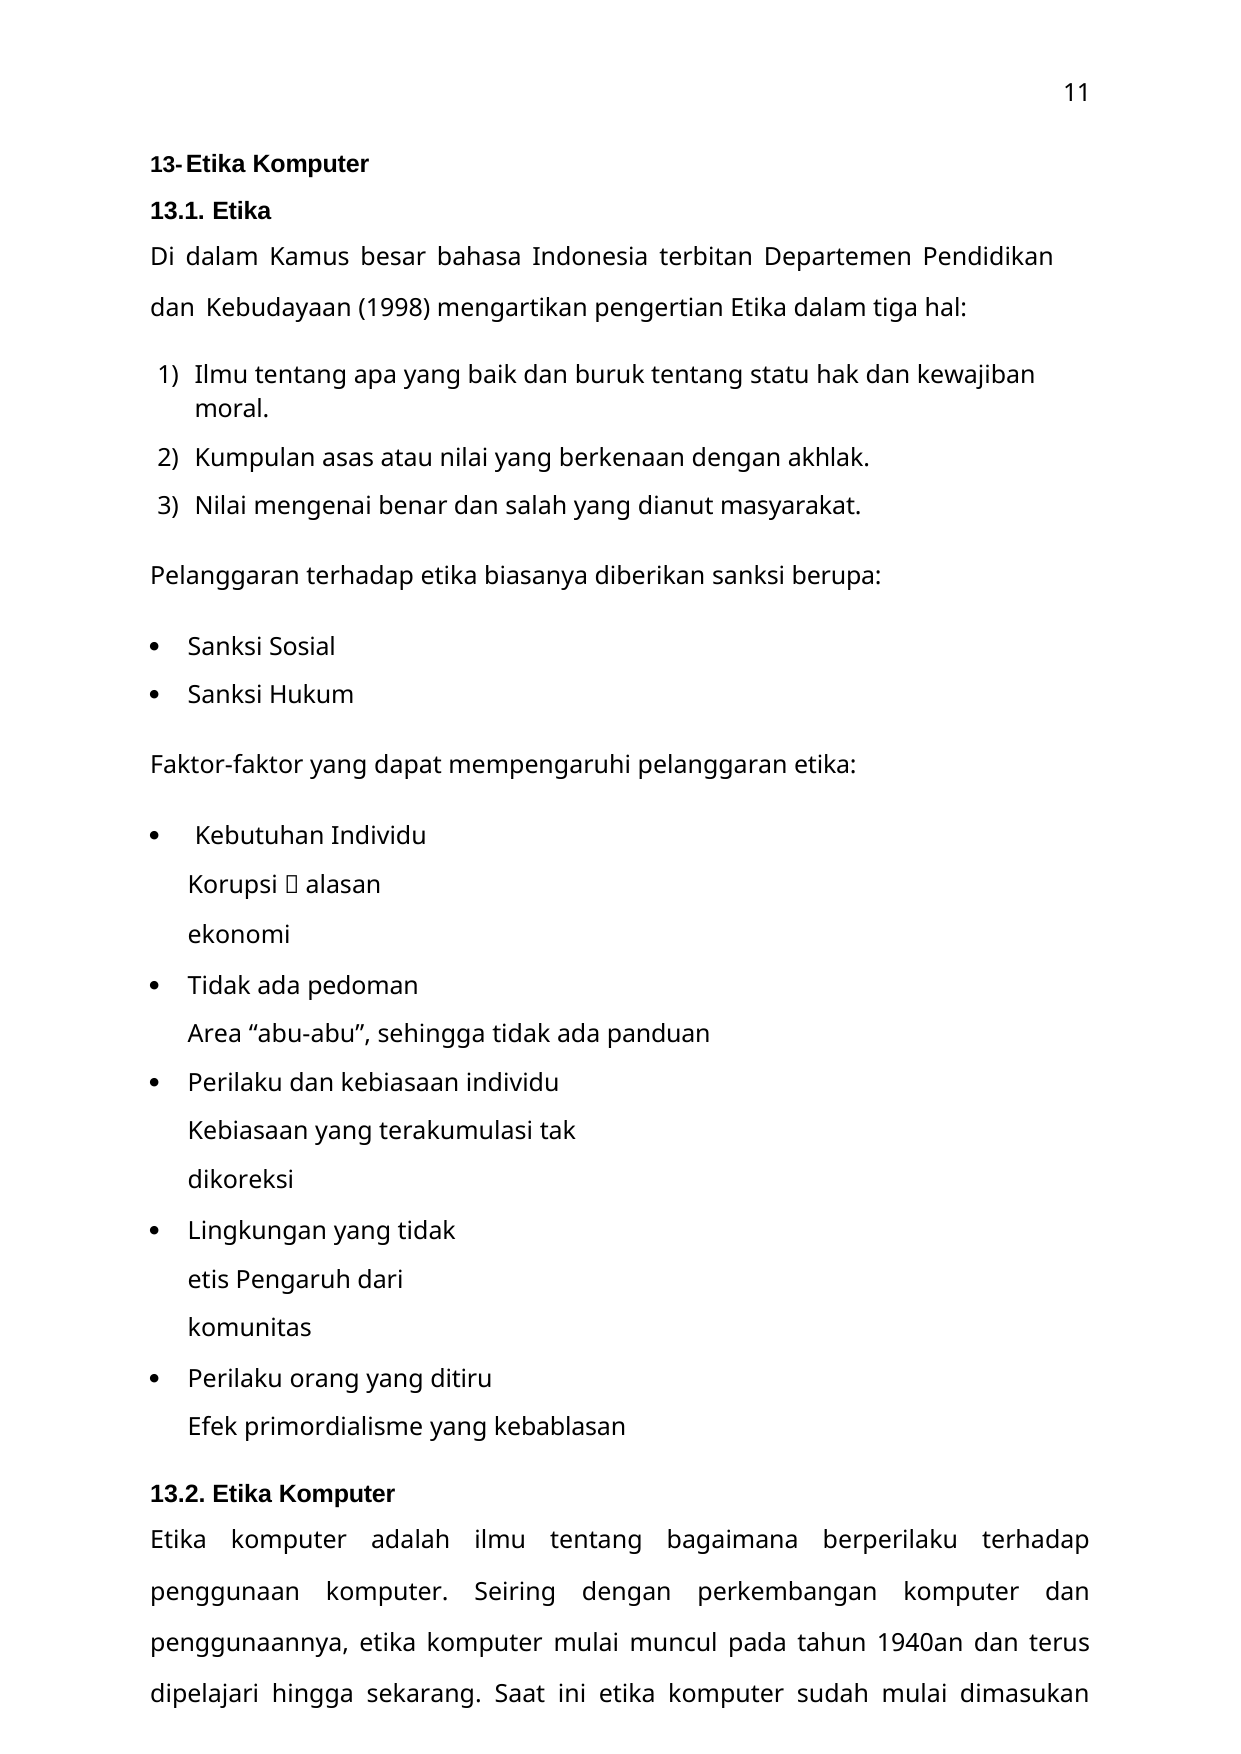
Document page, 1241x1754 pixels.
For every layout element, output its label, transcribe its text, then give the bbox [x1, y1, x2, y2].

text Di dalam Kamus besar bahasa Indonesia terbitan Departemen Pendidikan dan Kebudayaan (1998) mengartikan pengertian Etika dalam tiga hal: [150, 239, 1093, 323]
list Tidak ada pedoman [150, 968, 1093, 1002]
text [150, 1522, 1090, 1709]
subtitle Etika Komputer [150, 1479, 1093, 1508]
list Kebutuhan Individu Korupsi  alasan ekonomi [150, 818, 486, 951]
list Sanksi Hukum [150, 677, 1093, 711]
list Perilaku orang yang ditiru [150, 1361, 1093, 1395]
list Sanksi Sosial [150, 629, 1093, 663]
list Perilaku dan kebiasaan individu Kebiasaan yang terakumulasi tak dikoreksi [150, 1064, 662, 1196]
list Lingkungan yang tidak etis Pengaruh dari komunitas [150, 1213, 483, 1344]
subtitle Etika [150, 196, 1093, 224]
list Ilmu tentang apa yang baik dan buruk tentang statu hak dan kewajiban moral. [157, 357, 1093, 425]
text Area “abu-abu”, sehingga tidak ada panduan [187, 1015, 1093, 1049]
list Nilai mengenai benar dan salah yang dianut masyarakat. [157, 488, 1093, 522]
text Faktor-faktor yang dapat mempengaruhi pelanggaran etika: [150, 747, 1093, 781]
text Efek primordialisme yang kebablasan [187, 1409, 1093, 1443]
subtitle Etika Komputer [150, 148, 1093, 177]
text Pelanggaran terhadap etika biasanya diberikan sanksi berupa: [150, 558, 1093, 592]
list Kumpulan asas atau nilai yang berkenaan dengan akhlak. [157, 439, 1093, 473]
